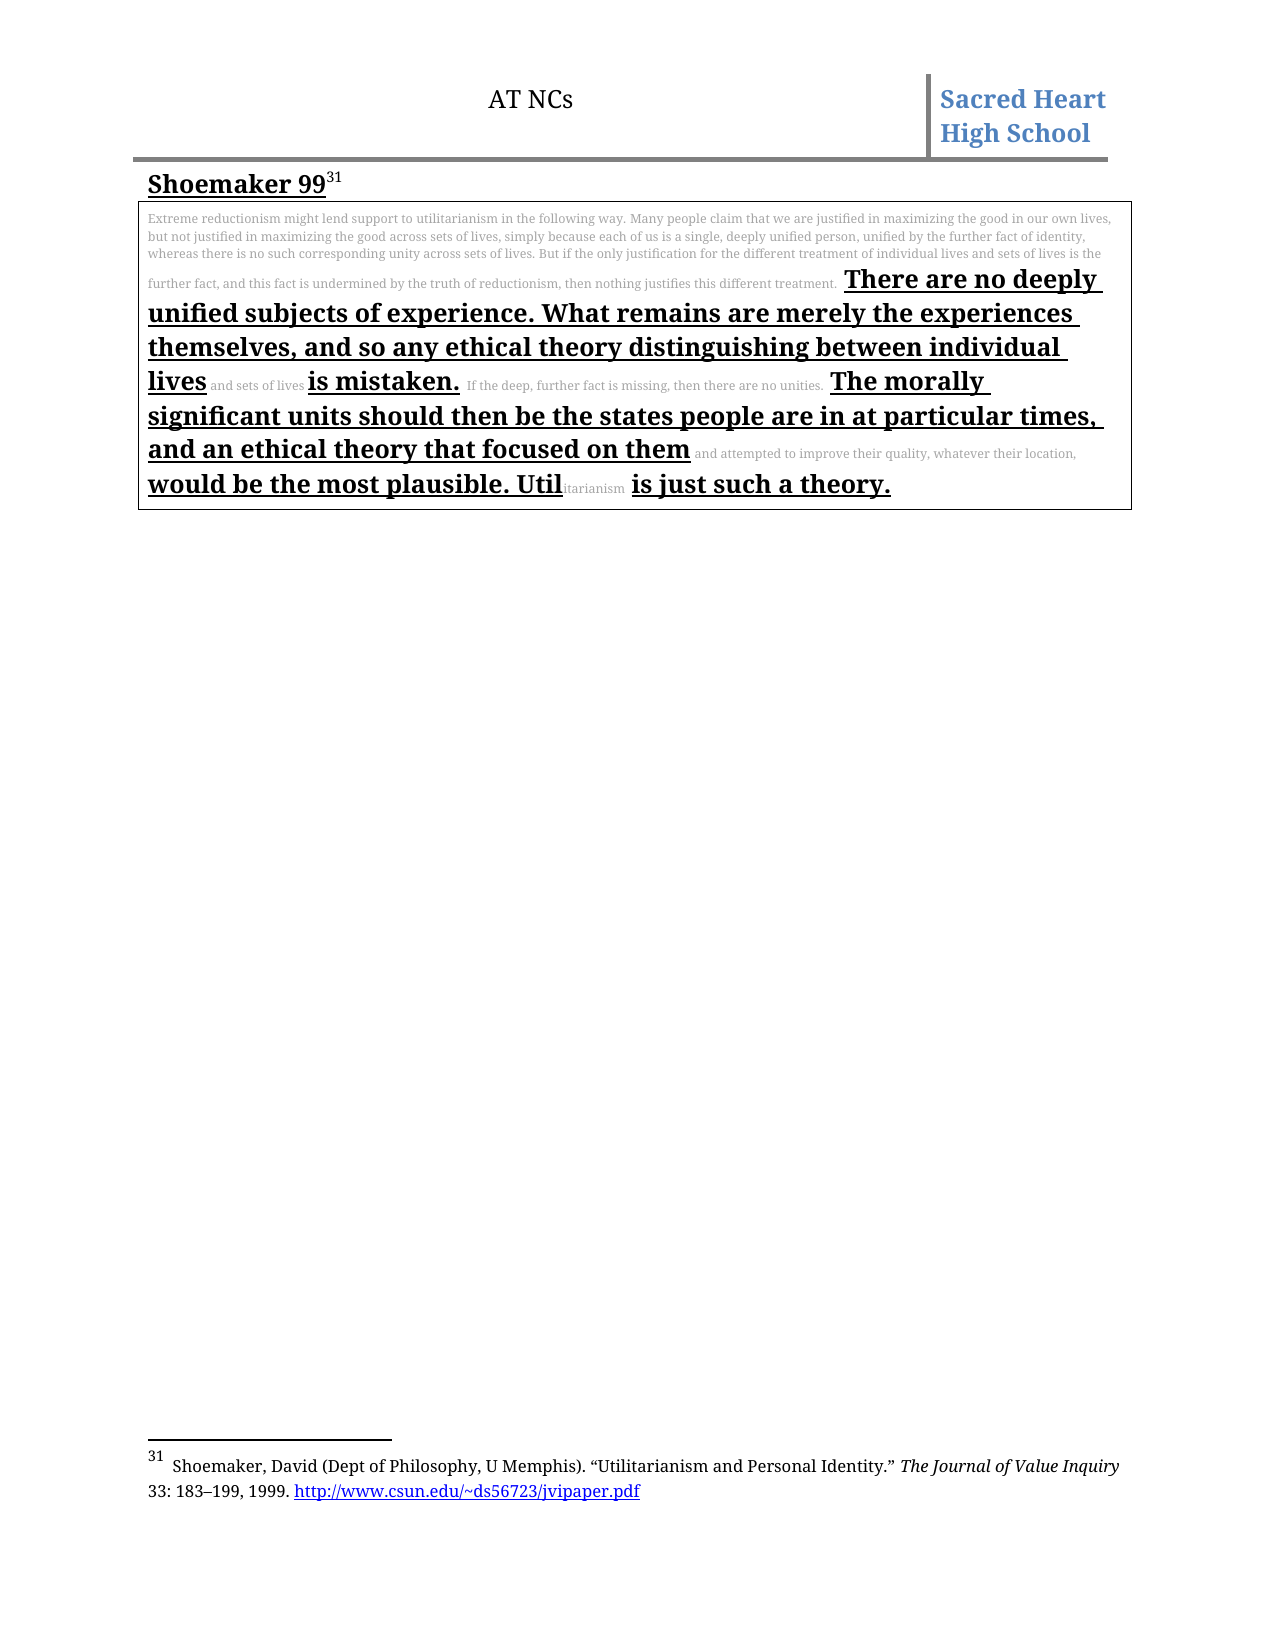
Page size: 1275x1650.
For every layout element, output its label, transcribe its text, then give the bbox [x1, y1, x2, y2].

text Shoemaker 99 [148, 167, 1122, 201]
text Extreme reductionism might lend support to utilitarianism in the following way. Many people claim that we are justified in maximizing the good in our own lives, but not justified in maximizing the good across sets of lives, simply because each of us is a single, deeply unified person, unified by the further fact of identity, whereas there is no such corresponding unity across sets of lives. But if the only justification for the different treatment of individual lives and sets of lives is the further fact, and this fact is undermined by the truth of reductionism, then nothing justifies this different treatment. There are no deeply unified subjects of experience. What remains are merely the experiences themselves, and so any ethical theory distinguishing between individual lives and sets of lives is mistaken. If the deep, further fact is missing, then there are no unities. The morally significant units should then be the states people are in at particular times, and an ethical theory that focused on them and attempted to improve their quality, whatever their location, would be the most plausible. Utilitarianism is just such a theory. [139, 202, 1131, 509]
